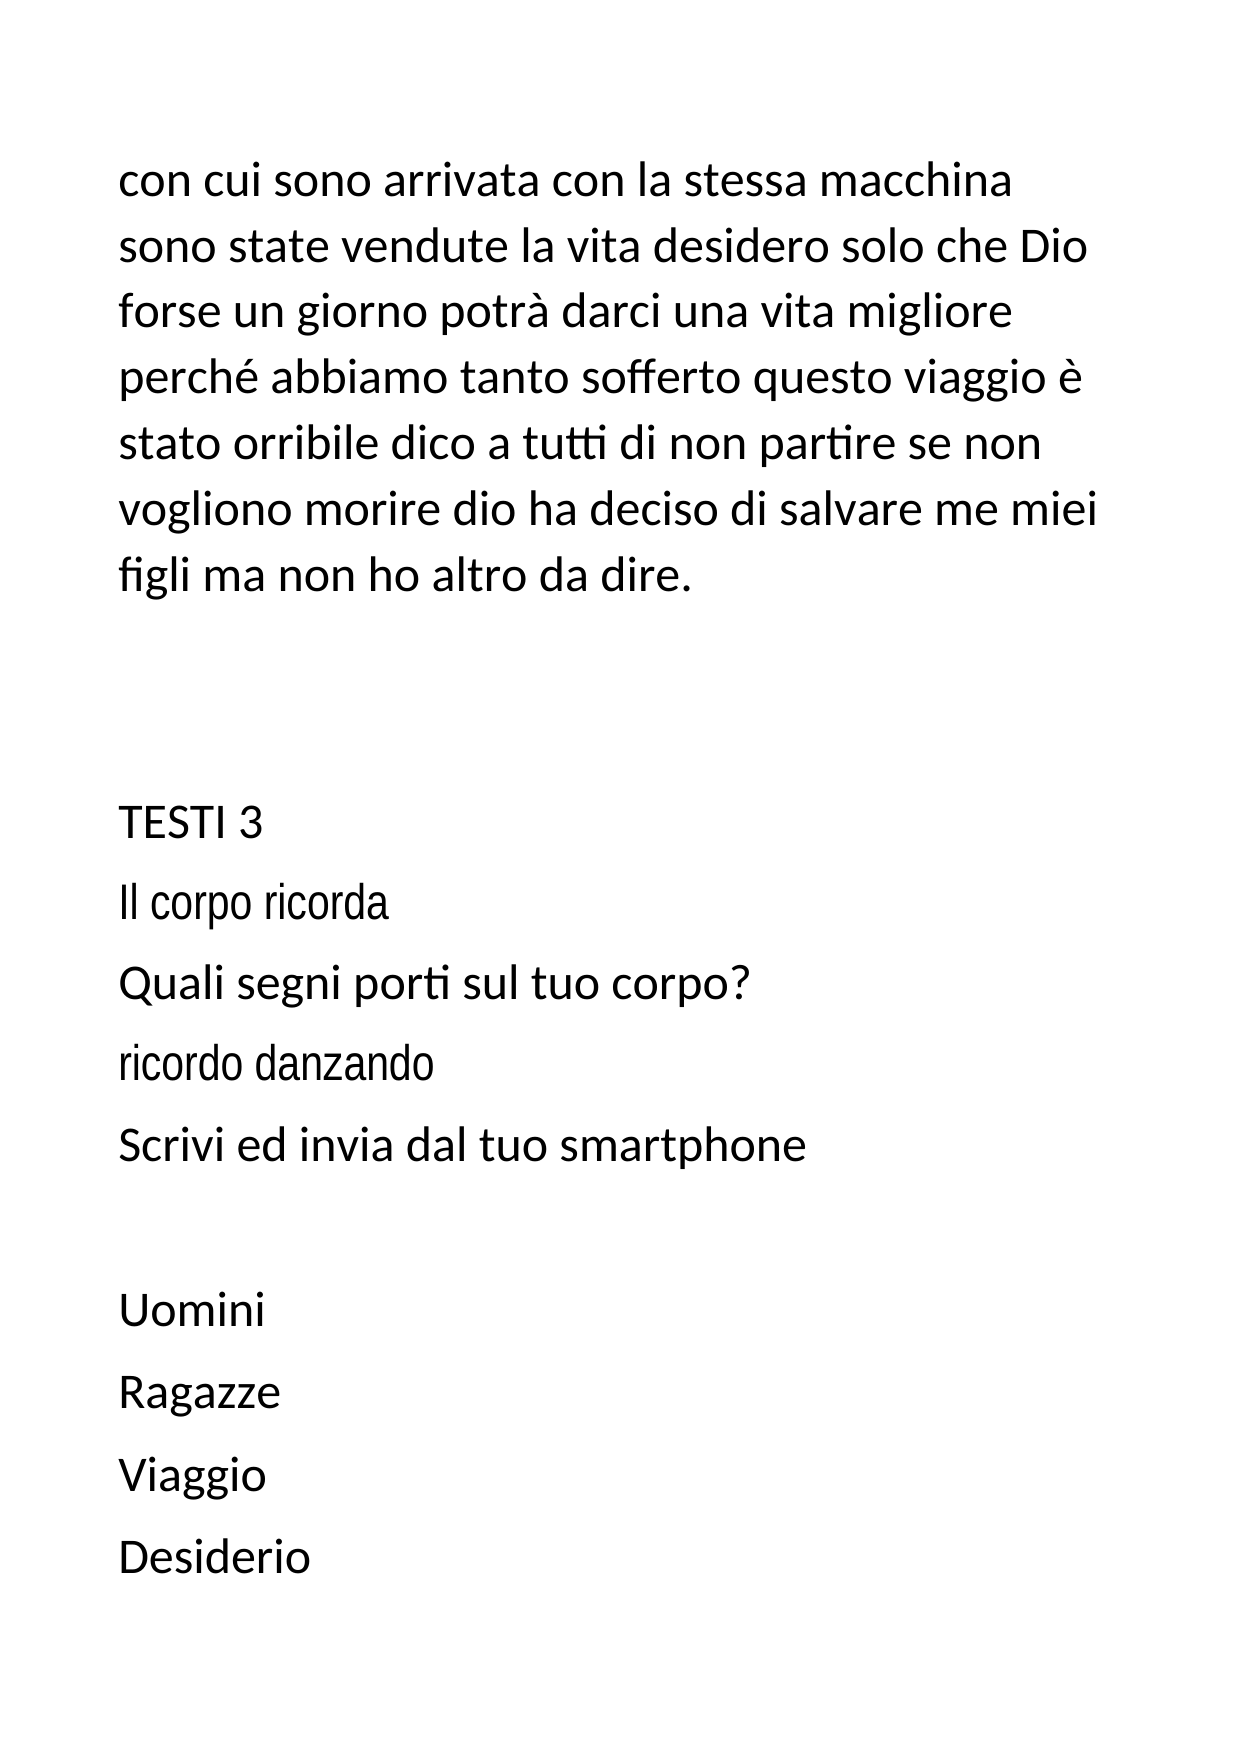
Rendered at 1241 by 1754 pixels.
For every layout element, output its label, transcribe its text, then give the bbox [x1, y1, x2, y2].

text ricordo danzando [118, 1034, 1122, 1091]
text Quali segni porti sul tuo corpo? [118, 951, 1122, 1012]
text Viaggio [118, 1442, 1122, 1503]
text Il corpo ricorda [118, 873, 1122, 930]
text TESTI 3 [118, 790, 1122, 851]
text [118, 148, 1122, 604]
text Desiderio [118, 1525, 1122, 1586]
text Ragazze [118, 1360, 1122, 1421]
text Scrivi ed invia dal tuo smartphone [118, 1112, 1122, 1173]
text Uomini [118, 1277, 1122, 1338]
